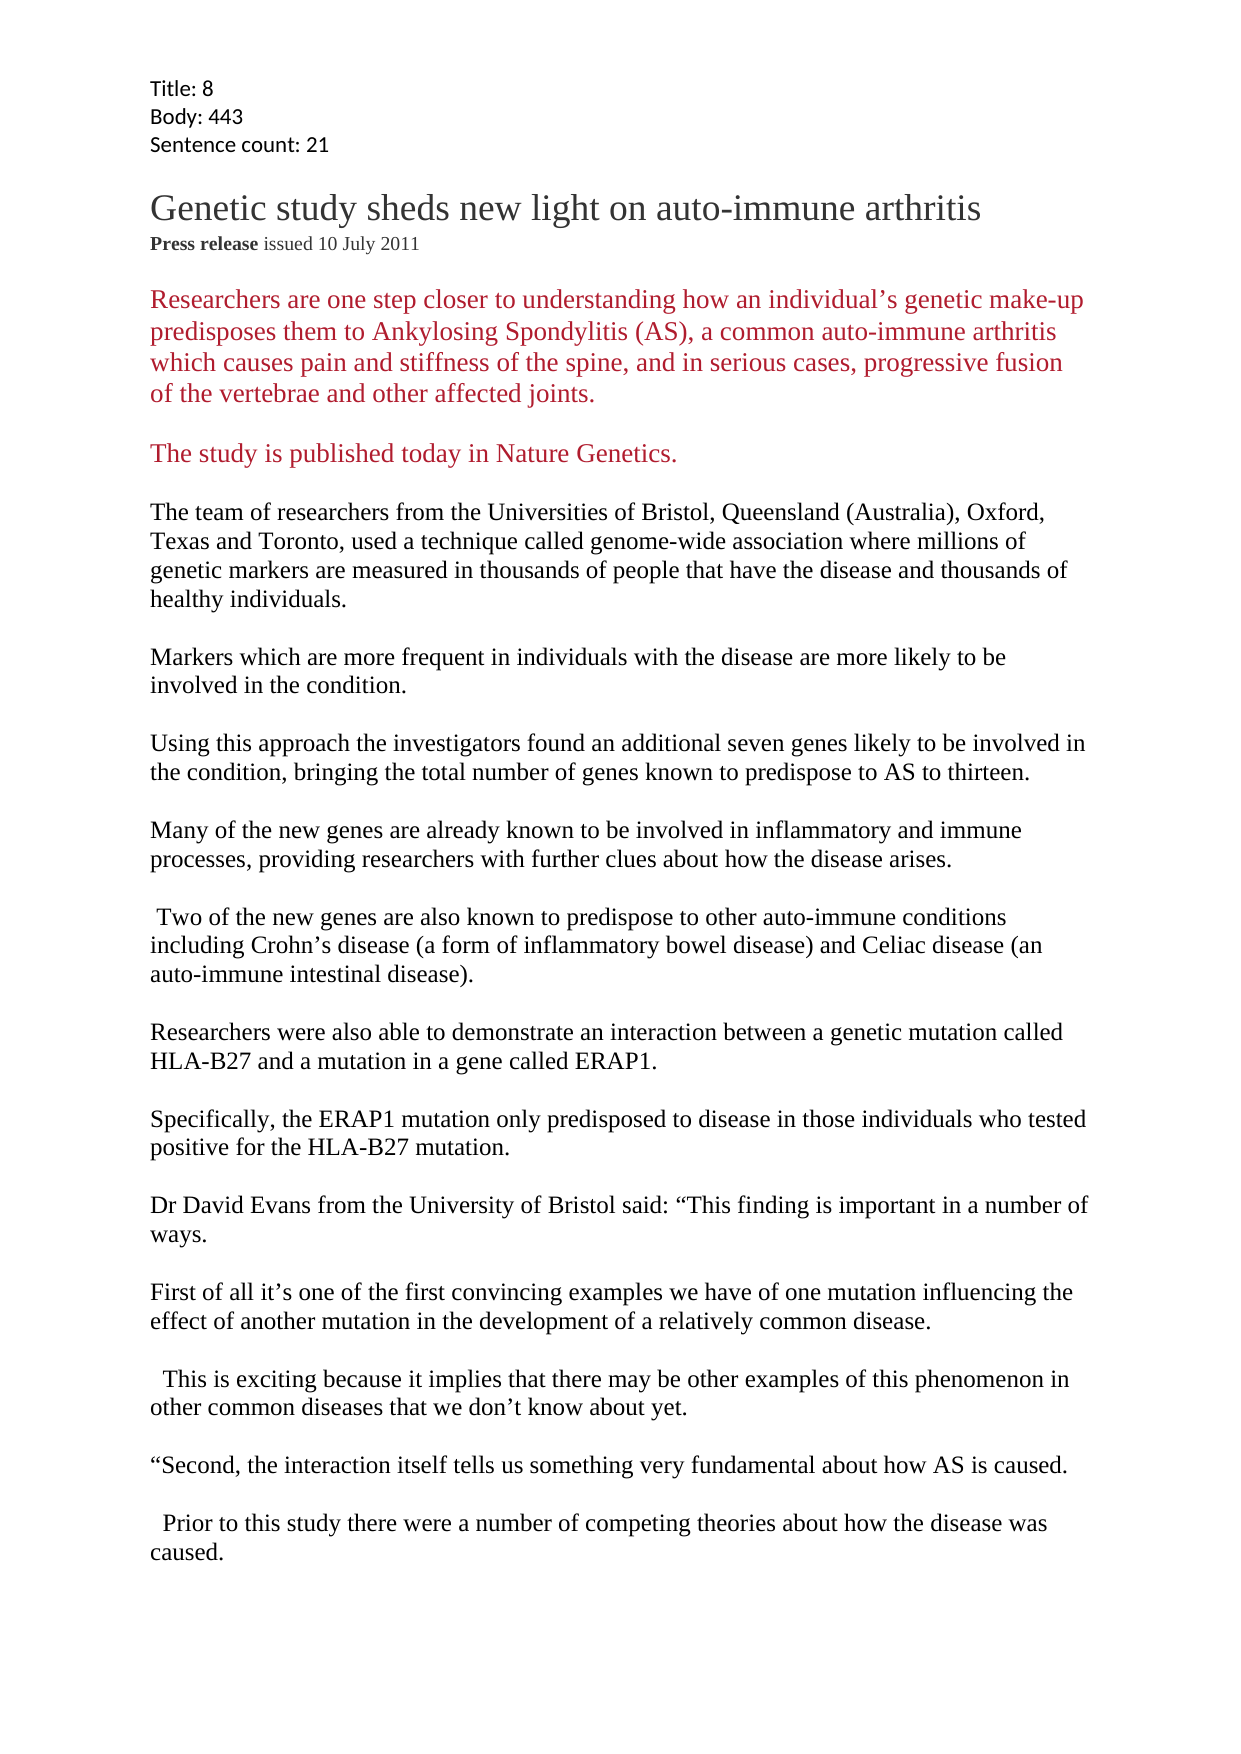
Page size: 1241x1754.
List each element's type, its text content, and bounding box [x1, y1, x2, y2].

text Two of the new genes are also known to predispose to other auto-immune conditions including Crohn’s disease (a form of inflammatory bowel disease) and Celiac disease (an auto-immune intestinal disease). [150, 902, 1090, 988]
text Genetic study sheds new light on auto-immune arthritis [150, 186, 1090, 229]
text Prior to this study there were a number of competing theories about how the disease was caused. [150, 1508, 1090, 1566]
text Dr David Evans from the University of Bristol said: “This finding is important in a number of ways. [150, 1190, 1090, 1248]
text Many of the new genes are already known to be involved in inflammatory and immune processes, providing researchers with further clues about how the disease arises. [150, 815, 1090, 872]
text Specifically, the ERAP1 mutation only predisposed to disease in those individuals who tested positive for the HLA-B27 mutation. [150, 1104, 1090, 1161]
text The team of researchers from the Universities of Bristol, Queensland (Australia), Oxford, Texas and Toronto, used a technique called genome-wide association where millions of genetic markers are measured in thousands of people that have the disease and thousands of healthy individuals. [150, 497, 1090, 612]
text This is exciting because it implies that there may be other examples of this phenomenon in other common diseases that we don’t know about yet. [150, 1364, 1090, 1421]
text Using this approach the investigators found an additional seven genes likely to be involved in the condition, bringing the total number of genes known to predispose to AS to thirteen. [150, 728, 1090, 786]
text Researchers are one step closer to understanding how an individual’s genetic make-up predisposes them to Ankylosing Spondylitis (AS), a common auto-immune arthritis which causes pain and stiffness of the spine, and in serious cases, progressive fusion of the vertebrae and other affected joints. [150, 283, 1090, 408]
text Press release issued 10 July 2011 [150, 231, 1090, 254]
text Researchers were also able to demonstrate an interaction between a genetic mutation called HLA-B27 and a mutation in a gene called ERAP1. [150, 1017, 1090, 1074]
text The study is published today in Nature Genetics. [150, 437, 1090, 468]
text “Second, the interaction itself tells us something very fundamental about how AS is caused. [150, 1450, 1090, 1479]
text First of all it’s one of the first convincing examples we have of one mutation influencing the effect of another mutation in the development of a relatively common disease. [150, 1277, 1090, 1334]
text Markers which are more frequent in individuals with the disease are more likely to be involved in the condition. [150, 642, 1090, 699]
